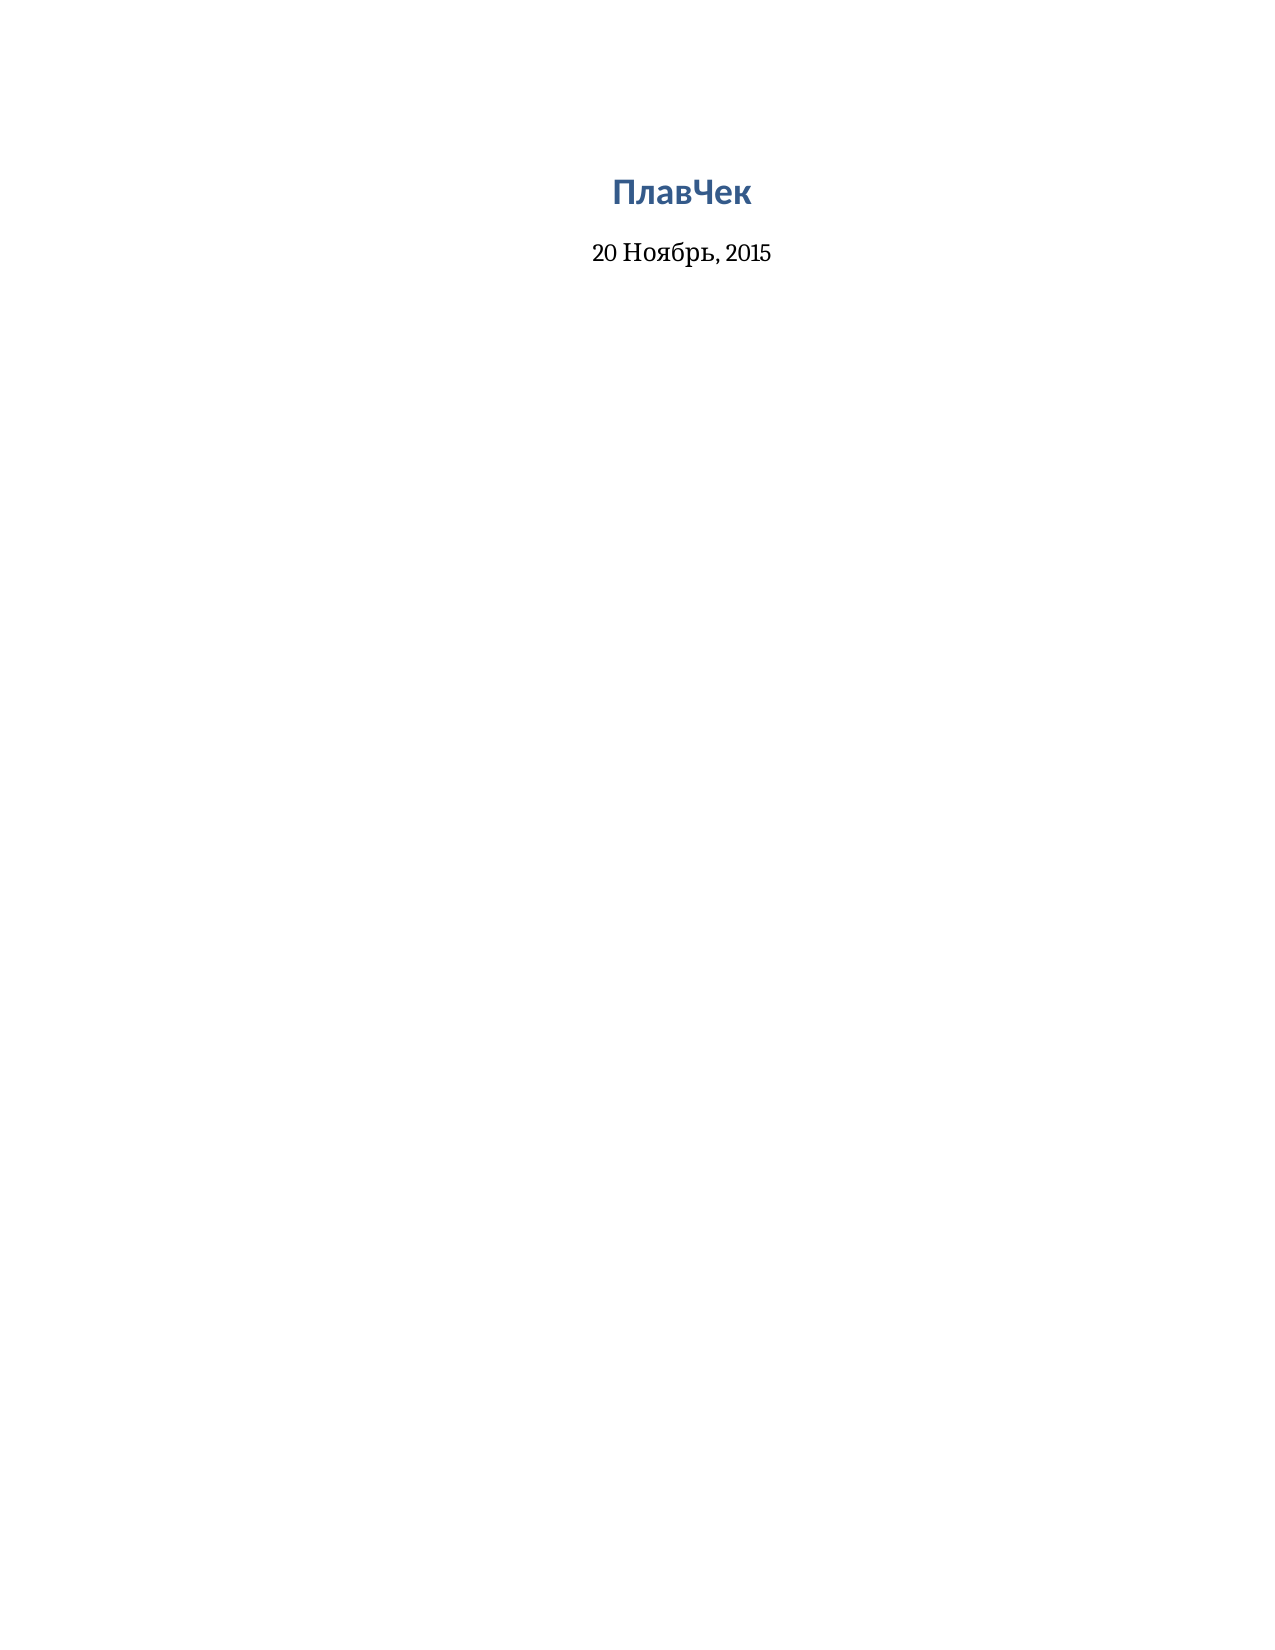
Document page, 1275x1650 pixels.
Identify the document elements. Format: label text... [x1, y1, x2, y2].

text 20 Ноябрь, 2015 [177, 239, 1186, 268]
title ПлавЧек [177, 168, 1186, 214]
